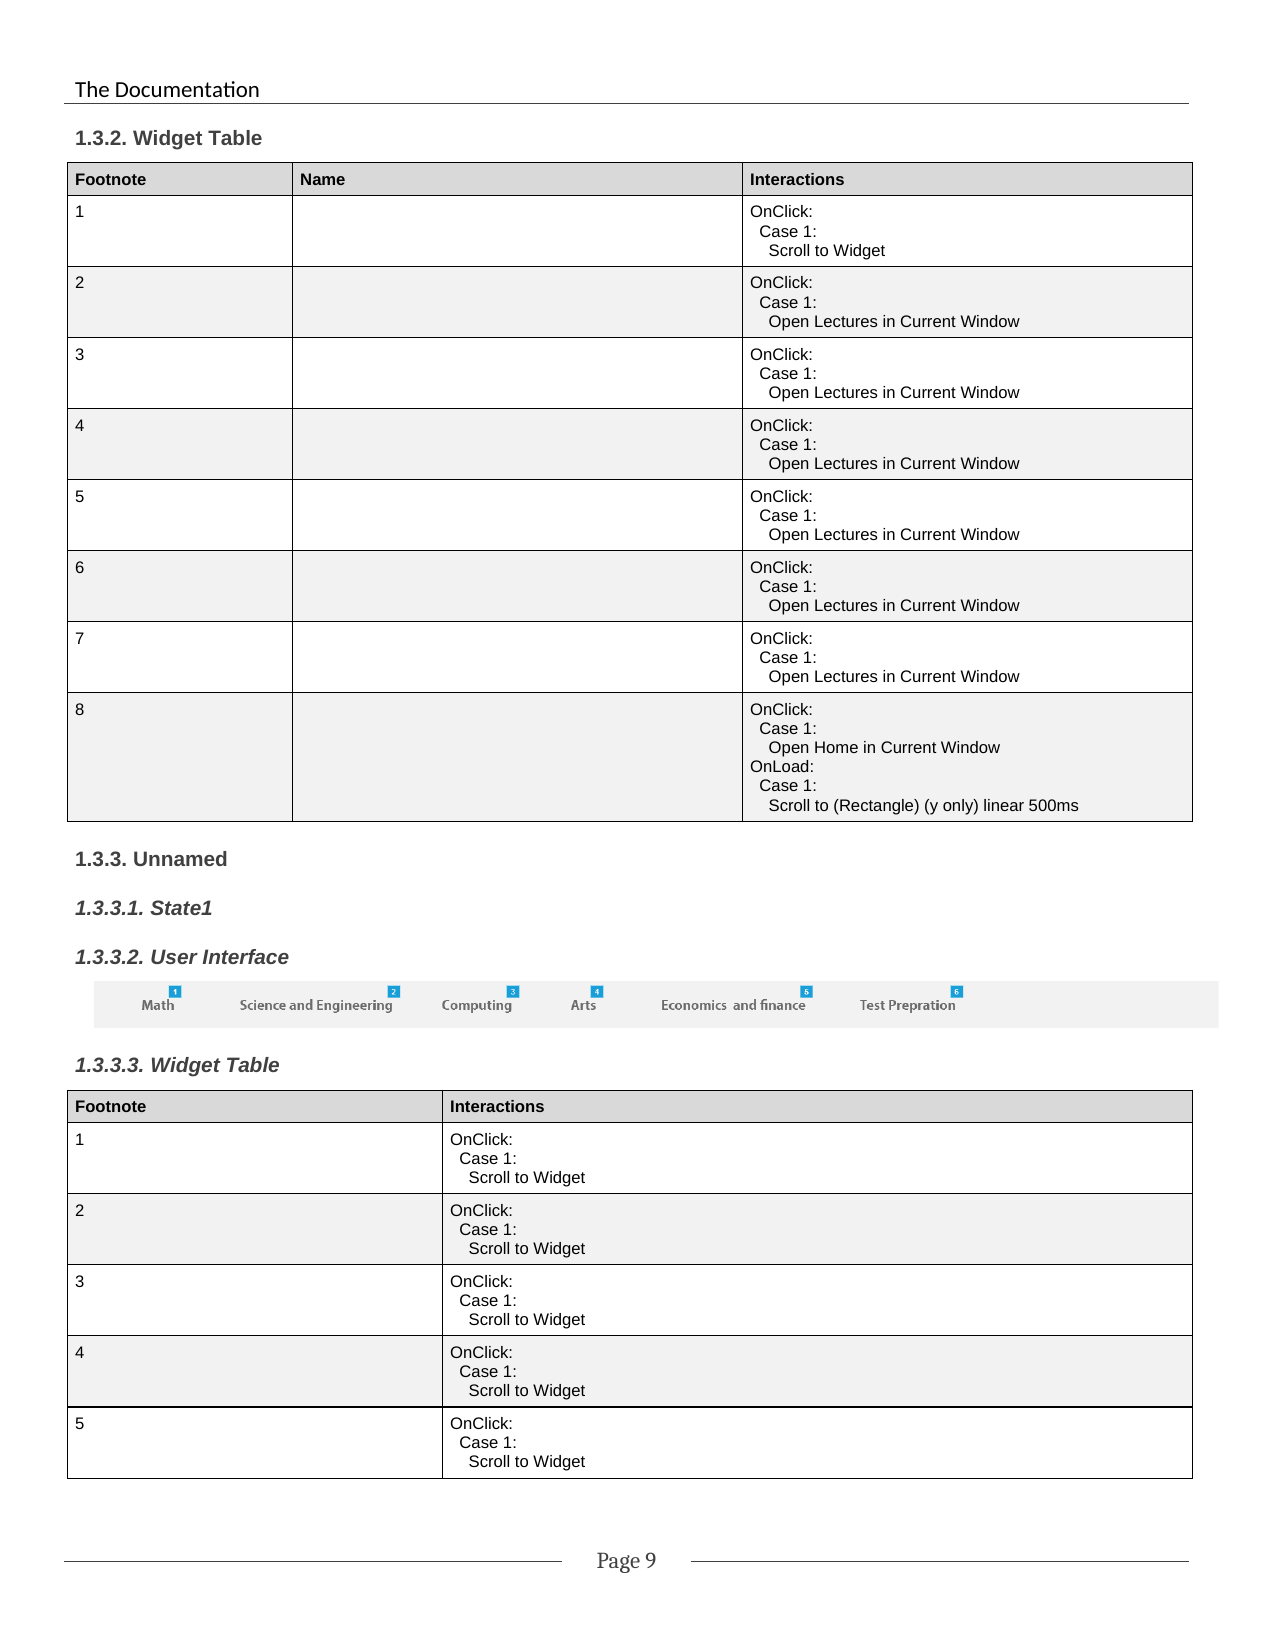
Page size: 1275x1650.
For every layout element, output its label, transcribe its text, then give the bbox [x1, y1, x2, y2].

table_cell 3 [68, 1265, 442, 1335]
table_cell OnClick: Case 1: Scroll to Widget [443, 1123, 1192, 1193]
table_cell [293, 267, 742, 337]
table_cell 6 [68, 551, 292, 621]
table_cell [293, 338, 742, 408]
table_cell 8 [68, 693, 292, 821]
subtitle State1 [75, 896, 1200, 920]
table_cell 5 [68, 480, 292, 550]
table_cell [293, 622, 742, 692]
table_cell [293, 196, 742, 266]
table_cell OnClick: Case 1: Open Home in Current Window OnLoad: Case 1: Scroll to (Rectangle) (y only) linear 500ms [743, 693, 1192, 821]
table_cell 2 [68, 267, 292, 337]
table_cell 5 [68, 1408, 442, 1477]
table_cell OnClick: Case 1: Open Lectures in Current Window [743, 622, 1192, 692]
table_cell OnClick: Case 1: Open Lectures in Current Window [743, 338, 1192, 408]
table_cell 4 [68, 409, 292, 479]
table_cell 2 [68, 1194, 442, 1264]
table_cell OnClick: Case 1: Open Lectures in Current Window [743, 551, 1192, 621]
subtitle User Interface [75, 945, 1200, 969]
table_header Name [293, 163, 742, 195]
table_cell OnClick: Case 1: Open Lectures in Current Window [743, 267, 1192, 337]
table_cell [293, 409, 742, 479]
table_header Interactions [743, 163, 1192, 195]
table_header Interactions [443, 1091, 1192, 1122]
table_cell 4 [68, 1336, 442, 1406]
table_cell [293, 693, 742, 821]
subtitle Widget Table [75, 1053, 1200, 1077]
subtitle Widget Table [75, 126, 1200, 150]
table_cell OnClick: Case 1: Open Lectures in Current Window [743, 409, 1192, 479]
table_cell 3 [68, 338, 292, 408]
table_cell OnClick: Case 1: Scroll to Widget [443, 1336, 1192, 1406]
table_cell [293, 480, 742, 550]
table_cell OnClick: Case 1: Scroll to Widget [443, 1194, 1192, 1264]
table_cell 1 [68, 1123, 442, 1193]
table_cell [293, 551, 742, 621]
table_header Footnote [68, 1091, 442, 1122]
table_cell OnClick: Case 1: Scroll to Widget [443, 1265, 1192, 1335]
table_header Footnote [68, 163, 292, 195]
table_cell OnClick: Case 1: Scroll to Widget [443, 1408, 1192, 1477]
table_cell OnClick: Case 1: Open Lectures in Current Window [743, 480, 1192, 550]
table_cell 7 [68, 622, 292, 692]
table_cell 1 [68, 196, 292, 266]
subtitle Unnamed [75, 847, 1200, 871]
table_cell OnClick: Case 1: Scroll to Widget [743, 196, 1192, 266]
